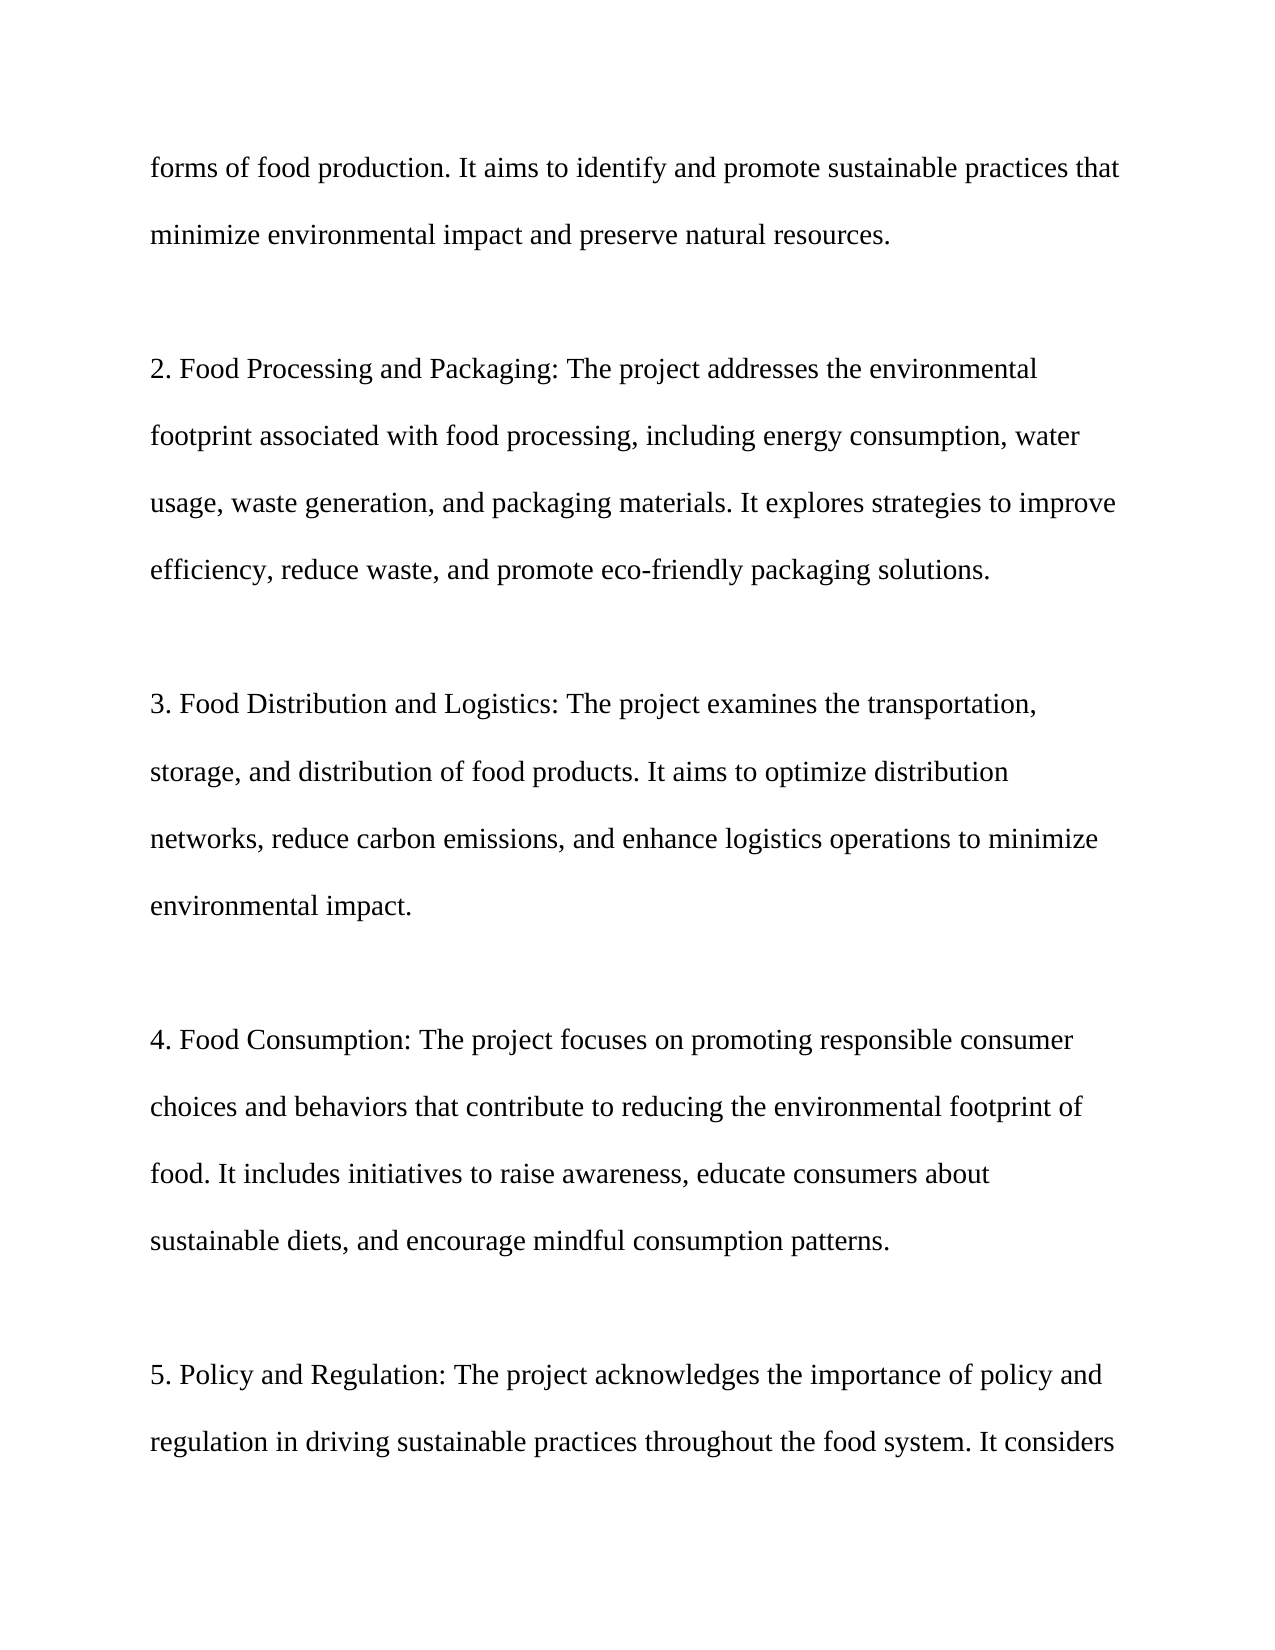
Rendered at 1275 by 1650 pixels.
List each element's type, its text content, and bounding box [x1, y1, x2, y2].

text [150, 1357, 1125, 1458]
text 3. Food Distribution and Logistics: The project examines the transportation, storage, and distribution of food products. It aims to optimize distribution networks, reduce carbon emissions, and enhance logistics operations to minimize environmental impact. [150, 687, 1125, 921]
text 2. Food Processing and Packaging: The project addresses the environmental footprint associated with food processing, including energy consumption, water usage, waste generation, and packaging materials. It explores strategies to improve efficiency, reduce waste, and promote eco-friendly packaging solutions. [150, 351, 1125, 586]
text 4. Food Consumption: The project focuses on promoting responsible consumer choices and behaviors that contribute to reducing the environmental footprint of food. It includes initiatives to raise awareness, educate consumers about sustainable diets, and encourage mindful consumption patterns. [150, 1022, 1125, 1257]
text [150, 150, 1125, 251]
